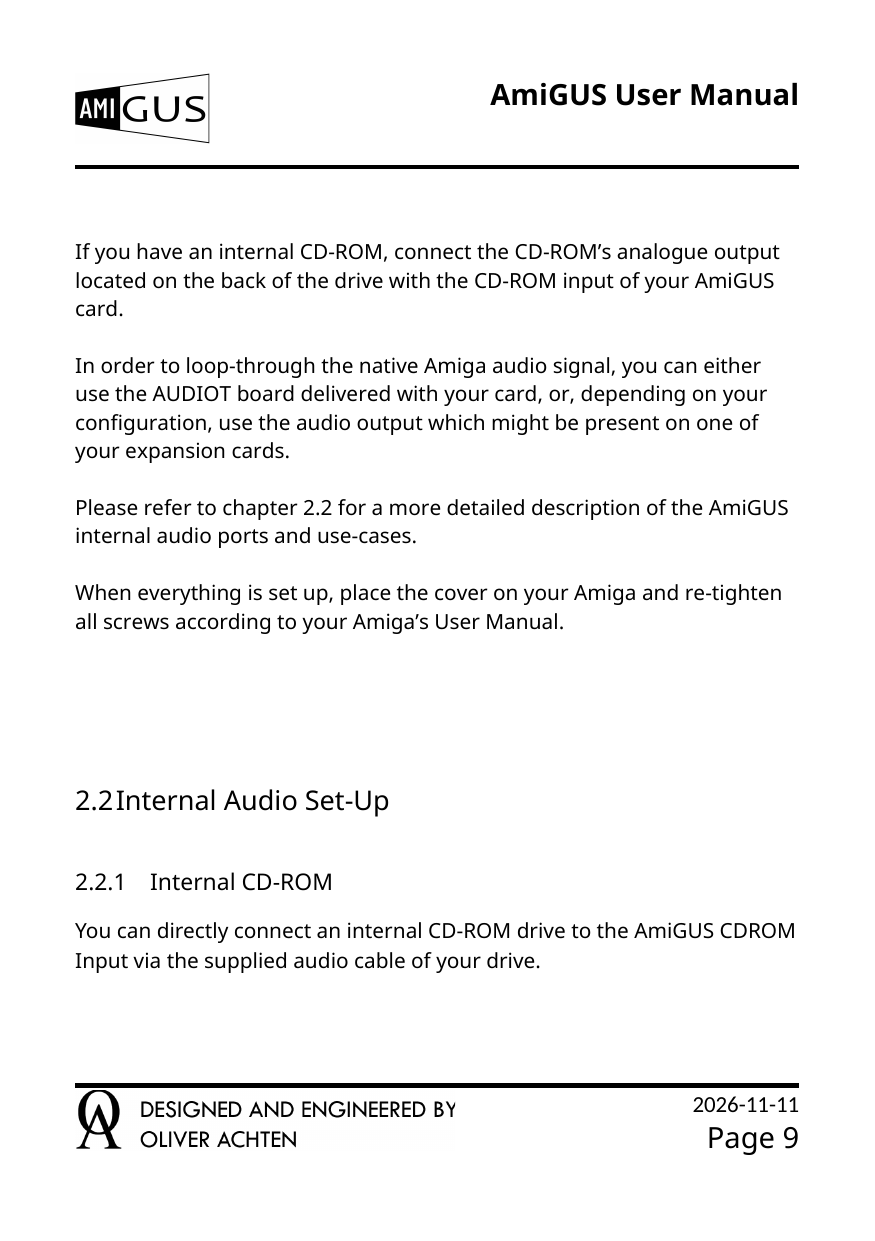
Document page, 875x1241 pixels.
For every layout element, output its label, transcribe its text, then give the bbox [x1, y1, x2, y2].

subtitle Internal Audio Set-Up [75, 782, 799, 819]
text When everything is set up, place the cover on your Amiga and re-tighten all screws according to your Amiga’s User Manual. [75, 578, 799, 635]
text If you have an internal CD-ROM, connect the CD-ROM’s analogue output located on the back of the drive with the CD-ROM input of your AmiGUS card. [75, 237, 799, 323]
picture [75, 1090, 456, 1151]
text In order to loop-through the native Amiga audio signal, you can either use the AUDIOT board delivered with your card, or, depending on your configuration, use the audio output which might be present on one of your expansion cards. [75, 351, 799, 465]
text You can directly connect an internal CD-ROM drive to the AmiGUS CDROM Input via the supplied audio cable of your drive. [75, 916, 799, 975]
list Internal CD-ROM [75, 866, 799, 897]
text Please refer to chapter 2.2 for a more detailed description of the AmiGUS internal audio ports and use-cases. [75, 493, 799, 550]
picture [75, 73, 210, 144]
